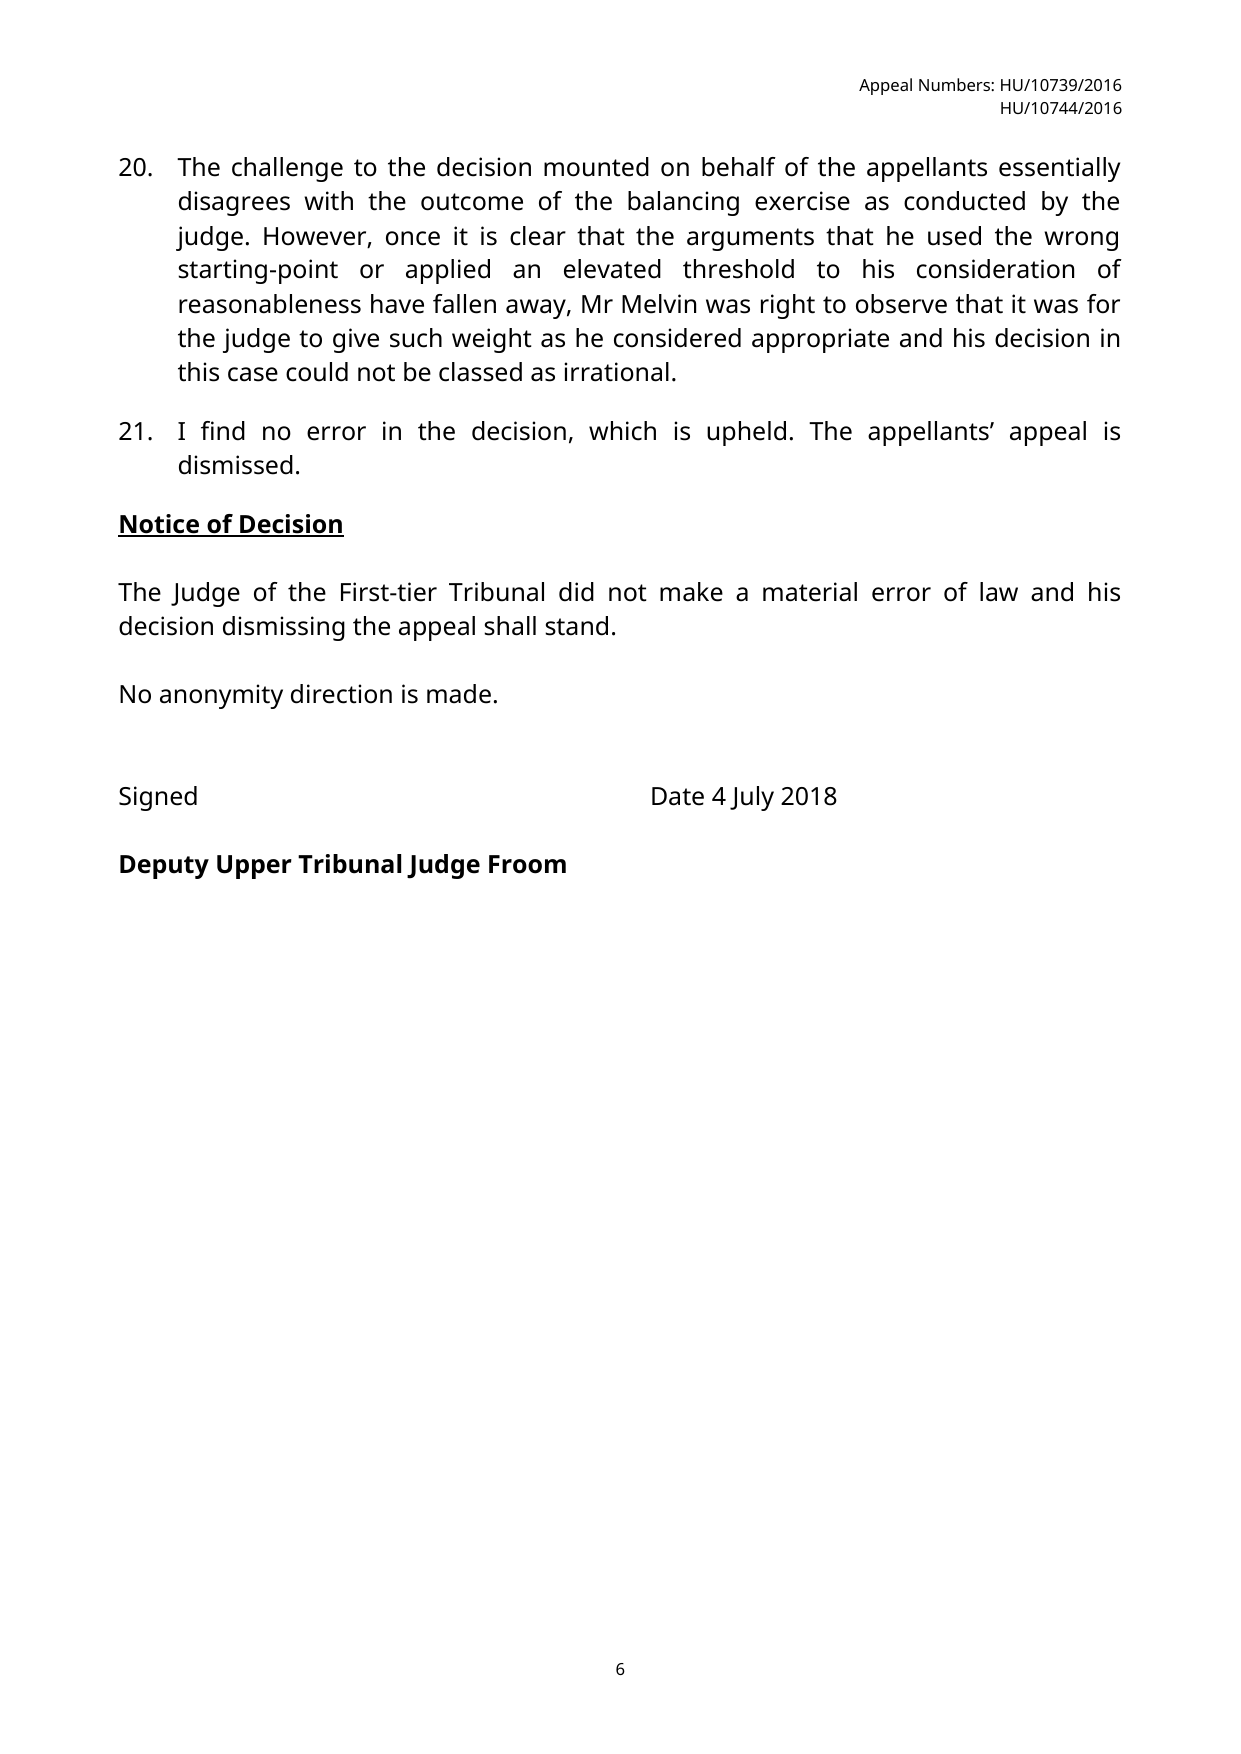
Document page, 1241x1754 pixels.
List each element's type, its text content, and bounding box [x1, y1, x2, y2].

text No anonymity direction is made. [118, 677, 1122, 711]
text I find no error in the decision, which is upheld. The appellants’ appeal is dismissed. [118, 413, 1122, 482]
text Signed Date 4 July 2018 [118, 779, 1122, 813]
text Deputy Upper Tribunal Judge Froom [118, 847, 1122, 881]
text The Judge of the First-tier Tribunal did not make a material error of law and his decision dismissing the appeal shall stand. [118, 575, 1122, 643]
text Notice of Decision [118, 507, 1122, 541]
text The challenge to the decision mounted on behalf of the appellants essentially disagrees with the outcome of the balancing exercise as conducted by the judge. However, once it is clear that the arguments that he used the wrong starting-point or applied an elevated threshold to his consideration of reasonableness have fallen away, Mr Melvin was right to observe that it was for the judge to give such weight as he considered appropriate and his decision in this case could not be classed as irrational. [118, 150, 1122, 388]
